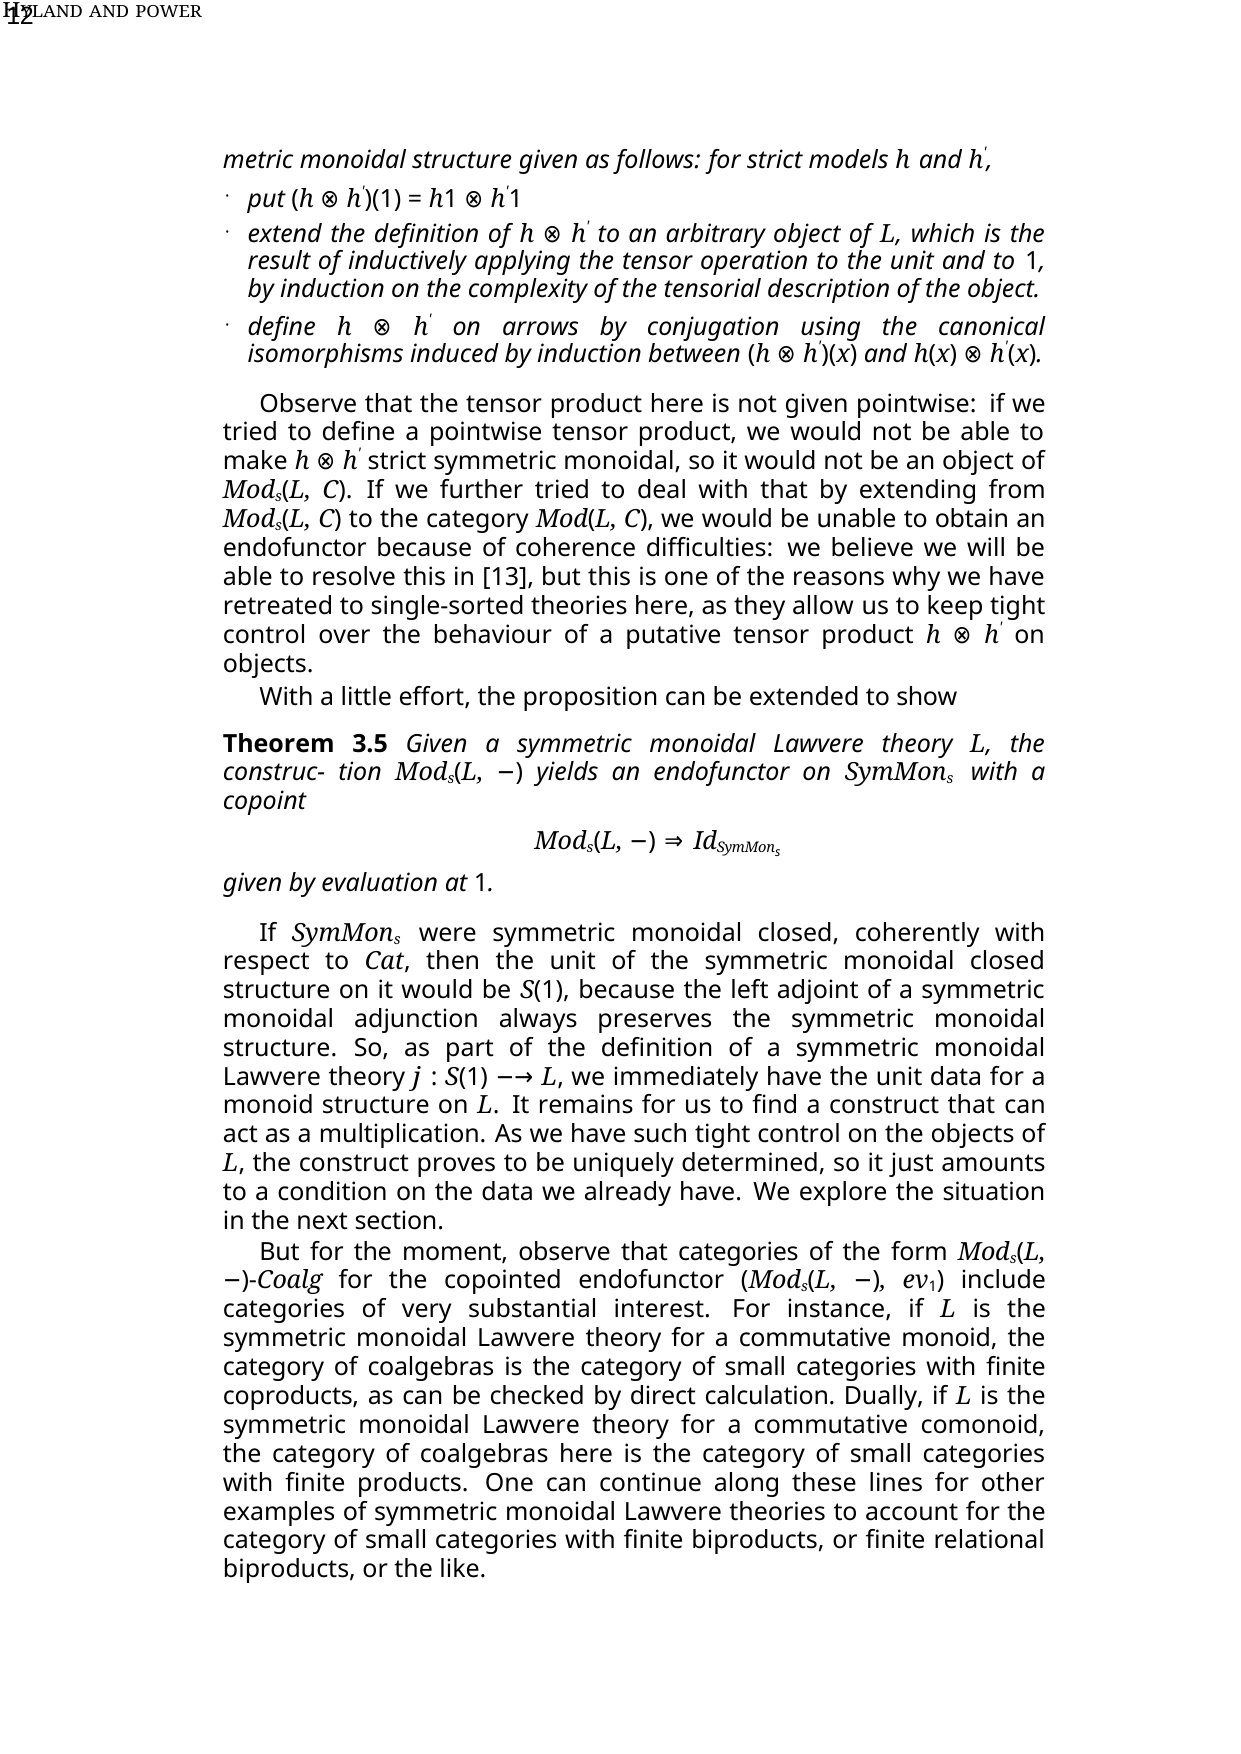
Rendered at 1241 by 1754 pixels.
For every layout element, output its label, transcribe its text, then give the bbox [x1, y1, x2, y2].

list extend the definition of h ⊗ h' to an arbitrary object of L, which is the result of inductively applying the tensor operation to the unit and to 1, by induction on the complexity of the tensorial description of the object. [225, 220, 1045, 305]
text Theorem 3.5 Given a symmetric monoidal Lawvere theory L, the construc- tion Mods(L, −) yields an endofunctor on SymMons with a copoint [223, 730, 1045, 817]
text With a little effort, the proposition can be extended to show [259, 679, 1088, 712]
text metric monoidal structure given as follows: for strict models h and h', [223, 141, 1088, 176]
text given by evaluation at 1. [223, 865, 1088, 899]
text Observe that the tensor product here is not given pointwise: if we tried to define a pointwise tensor product, we would not be able to make h ⊗ h' strict symmetric monoidal, so it would not be an object of Mods(L, C). If we further tried to deal with that by extending from Mods(L, C) to the category Mod(L, C), we would be unable to obtain an endofunctor because of coherence difficulties: we believe we will be able to resolve this in [13], but this is one of the reasons why we have retreated to single-sorted theories here, as they allow us to keep tight control over the behaviour of a putative tensor product h ⊗ h' on objects. [223, 390, 1046, 679]
text But for the moment, observe that categories of the form Mods(L, −)-Coalg for the copointed endofunctor (Mods(L, −), ev1) include categories of very substantial interest. For instance, if L is the symmetric monoidal Lawvere theory for a commutative monoid, the category of coalgebras is the category of small categories with finite coproducts, as can be checked by direct calculation. Dually, if L is the symmetric monoidal Lawvere theory for a commutative comonoid, the category of coalgebras here is the category of small categories with finite products. One can continue along these lines for other examples of symmetric monoidal Lawvere theories to account for the category of small categories with finite biproducts, or finite relational biproducts, or the like. [223, 1238, 1046, 1585]
text Mods(L, −) ⇒ IdSymMons [324, 822, 990, 860]
text If SymMons were symmetric monoidal closed, coherently with respect to Cat, then the unit of the symmetric monoidal closed structure on it would be S(1), because the left adjoint of a symmetric monoidal adjunction always preserves the symmetric monoidal structure. So, as part of the definition of a symmetric monoidal Lawvere theory j : S(1) −→ L, we immediately have the unit data for a monoid structure on L. It remains for us to find a construct that can act as a multiplication. As we have such tight control on the objects of L, the construct proves to be uniquely determined, so it just amounts to a condition on the data we already have. We explore the situation in the next section. [223, 918, 1046, 1237]
list put (h ⊗ h')(1) = h1 ⊗ h'1 [225, 180, 1088, 214]
list define h ⊗ h' on arrows by conjugation using the canonical isomorphisms induced by induction between (h ⊗ h')(x) and h(x) ⊗ h'(x). [225, 313, 1045, 369]
